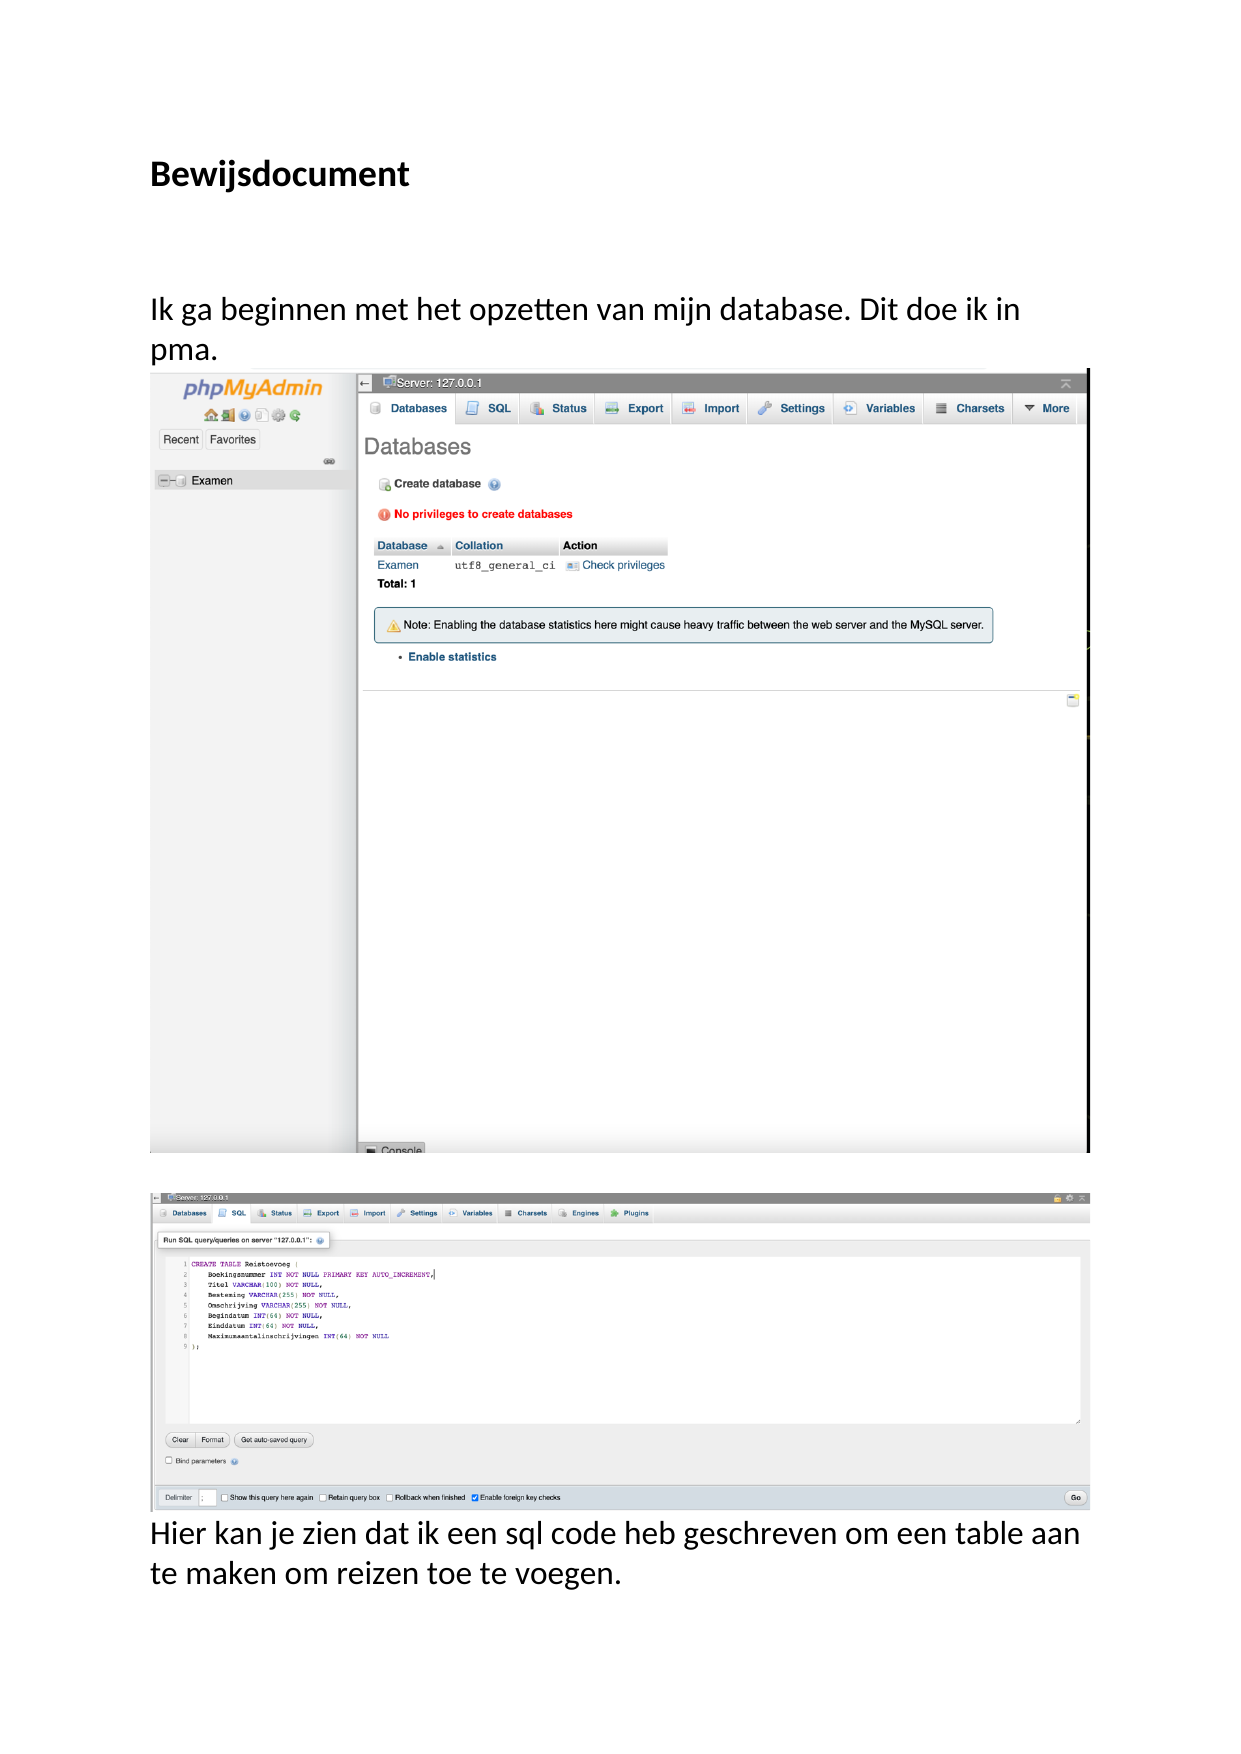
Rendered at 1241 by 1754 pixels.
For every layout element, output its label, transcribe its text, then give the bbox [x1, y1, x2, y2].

picture [150, 368, 1091, 1153]
text Hier kan je zien dat ik een sql code heb geschreven om een table aan te maken om reizen toe te voegen. [150, 1512, 1090, 1593]
text Ik ga beginnen met het opzetten van mijn database. Dit doe ik in pma. [150, 287, 1090, 368]
text Bewijsdocument [150, 150, 1090, 196]
picture [150, 1193, 1091, 1512]
